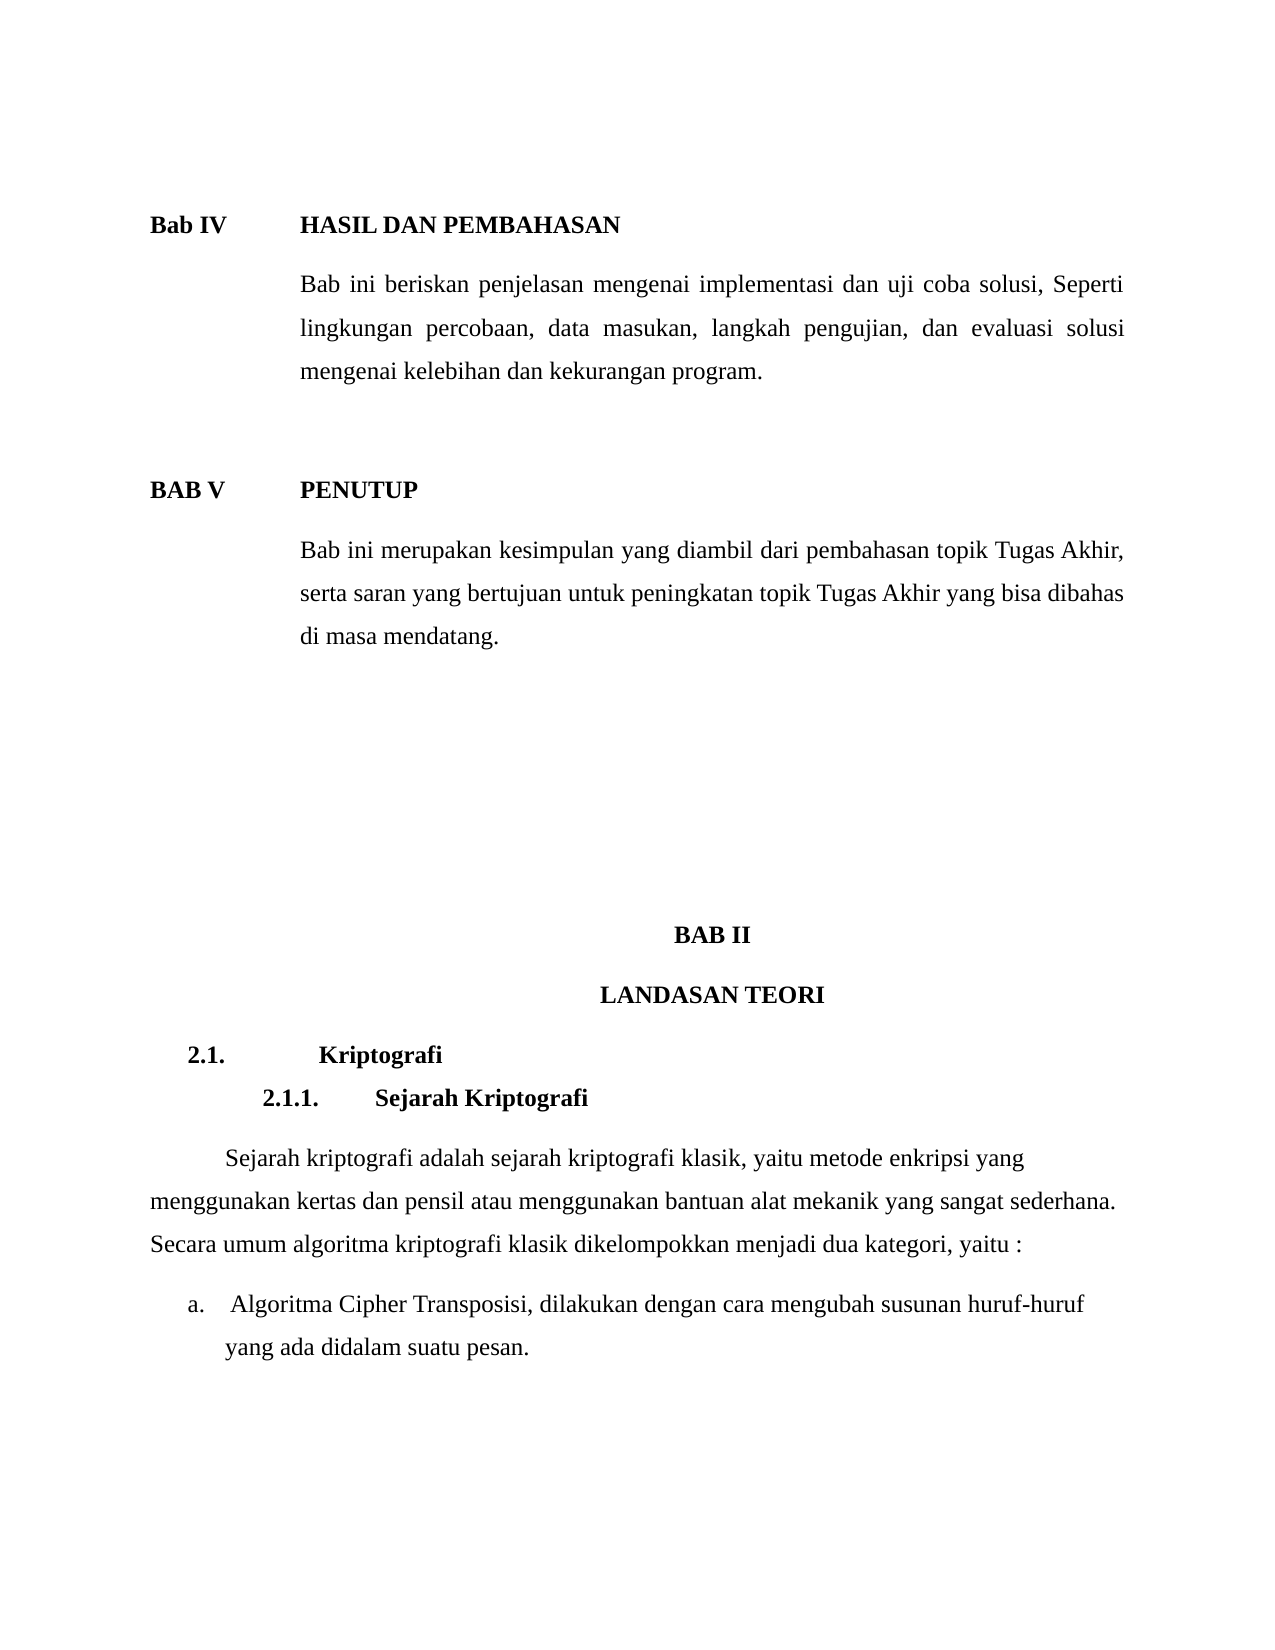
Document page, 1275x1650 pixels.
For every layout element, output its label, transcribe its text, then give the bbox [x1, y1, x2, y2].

text Sejarah kriptografi adalah sejarah kriptografi klasik, yaitu metode enkripsi yang menggunakan kertas dan pensil atau menggunakan bantuan alat mekanik yang sangat sederhana. Secara umum algoritma kriptografi klasik dikelompokkan menjadi dua kategori, yaitu : [150, 1143, 1125, 1258]
list Kriptografi [187, 1040, 1125, 1069]
text Bab ini merupakan kesimpulan yang diambil dari pembahasan topik Tugas Akhir, serta saran yang bertujuan untuk peningkatan topik Tugas Akhir yang bisa dibahas di masa mendatang. [300, 535, 1125, 650]
text Bab IV HASIL DAN PEMBAHASAN [150, 210, 1125, 238]
text BAB V PENUTUP [150, 475, 1125, 504]
text Bab ini beriskan penjelasan mengenai implementasi dan uji coba solusi, Seperti lingkungan percobaan, data masukan, langkah pengujian, dan evaluasi solusi mengenai kelebihan dan kekurangan program. [300, 269, 1125, 384]
text LANDASAN TEORI [300, 980, 1125, 1009]
text BAB II [300, 920, 1125, 949]
list Algoritma Cipher Transposisi, dilakukan dengan cara mengubah susunan huruf-huruf yang ada didalam suatu pesan. [187, 1289, 1125, 1361]
list Sejarah Kriptografi [262, 1083, 1125, 1112]
